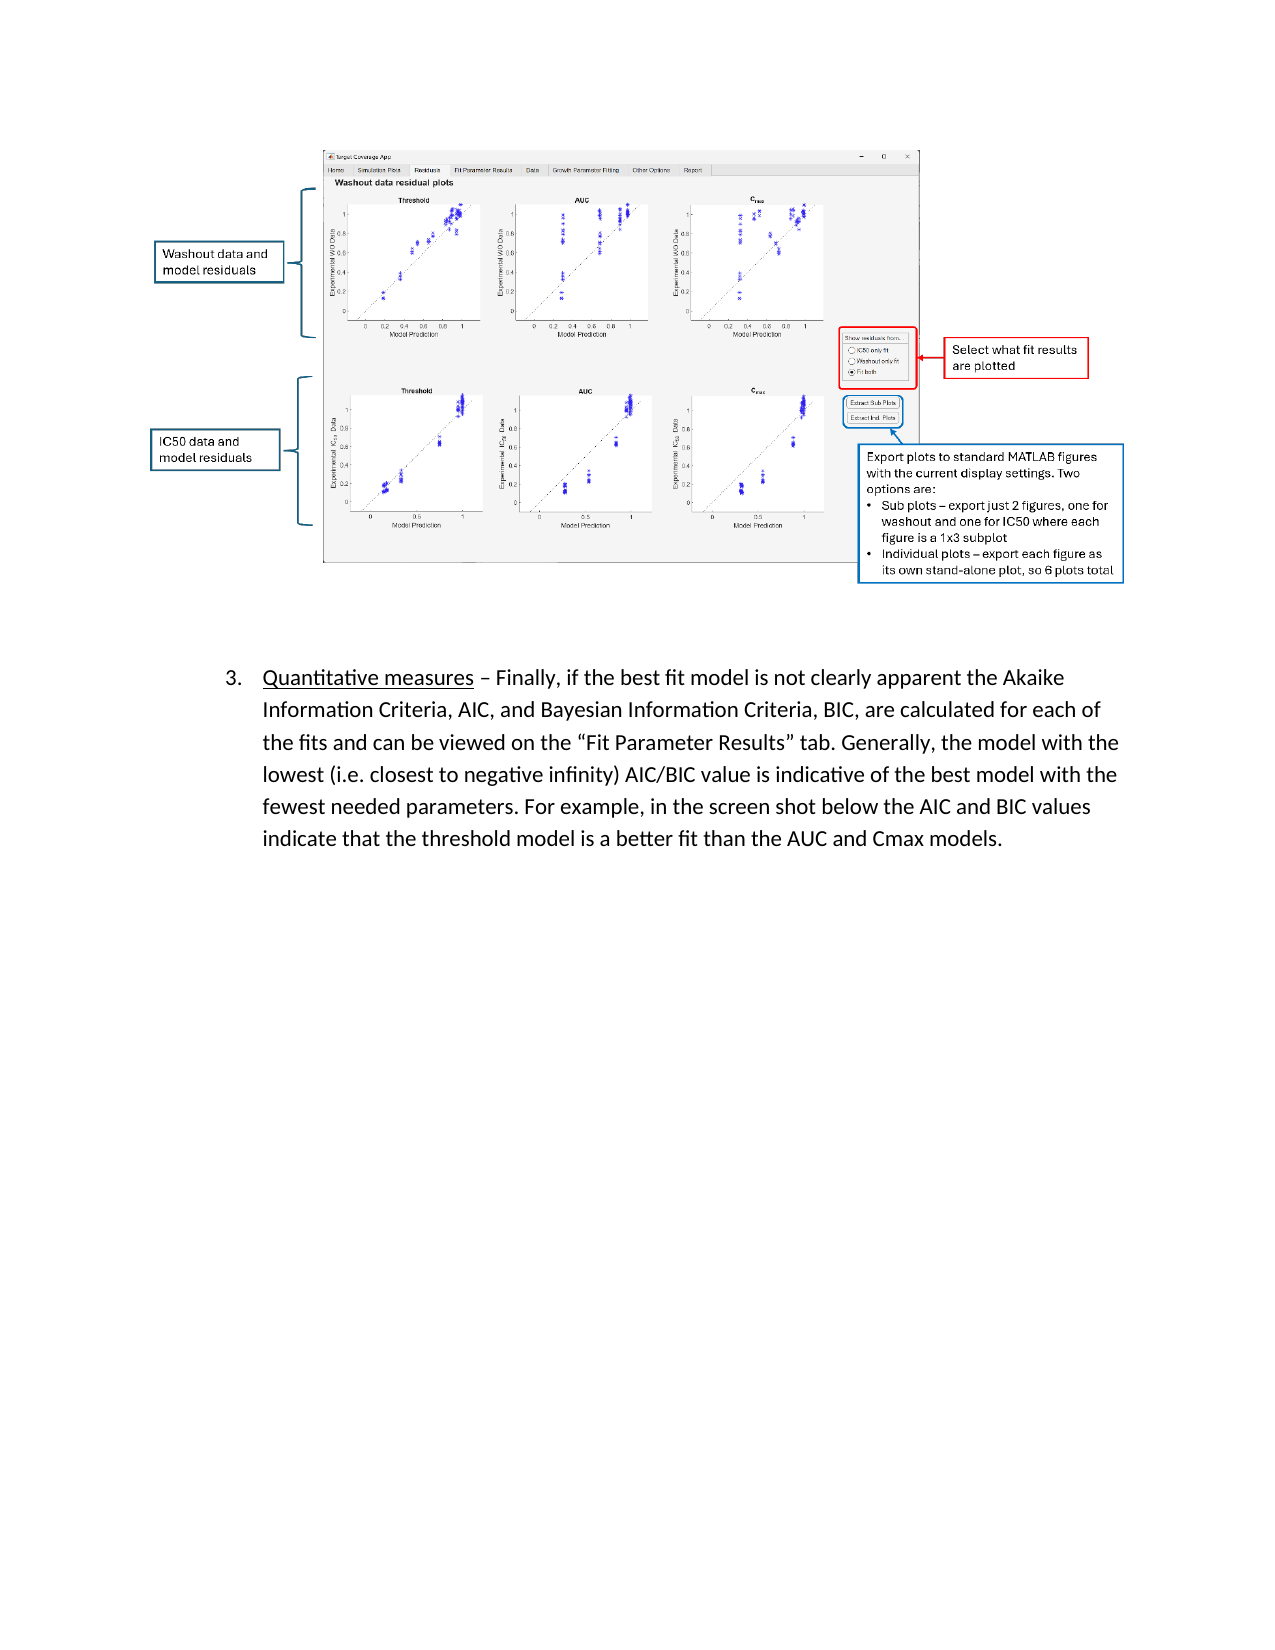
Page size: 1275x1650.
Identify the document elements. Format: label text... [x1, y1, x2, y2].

picture [150, 150, 1124, 586]
list Quantitative measures – Finally, if the best fit model is not clearly apparent the Akaike Information Criteria, AIC, and Bayesian Information Criteria, BIC, are calculated for each of the fits and can be viewed on the “Fit Parameter Results” tab. Generally, the model with the lowest (i.e. closest to negative infinity) AIC/BIC value is indicative of the best model with the fewest needed parameters. For example, in the screen shot below the AIC and BIC values indicate that the threshold model is a better fit than the AUC and Cmax models. [225, 663, 1125, 852]
